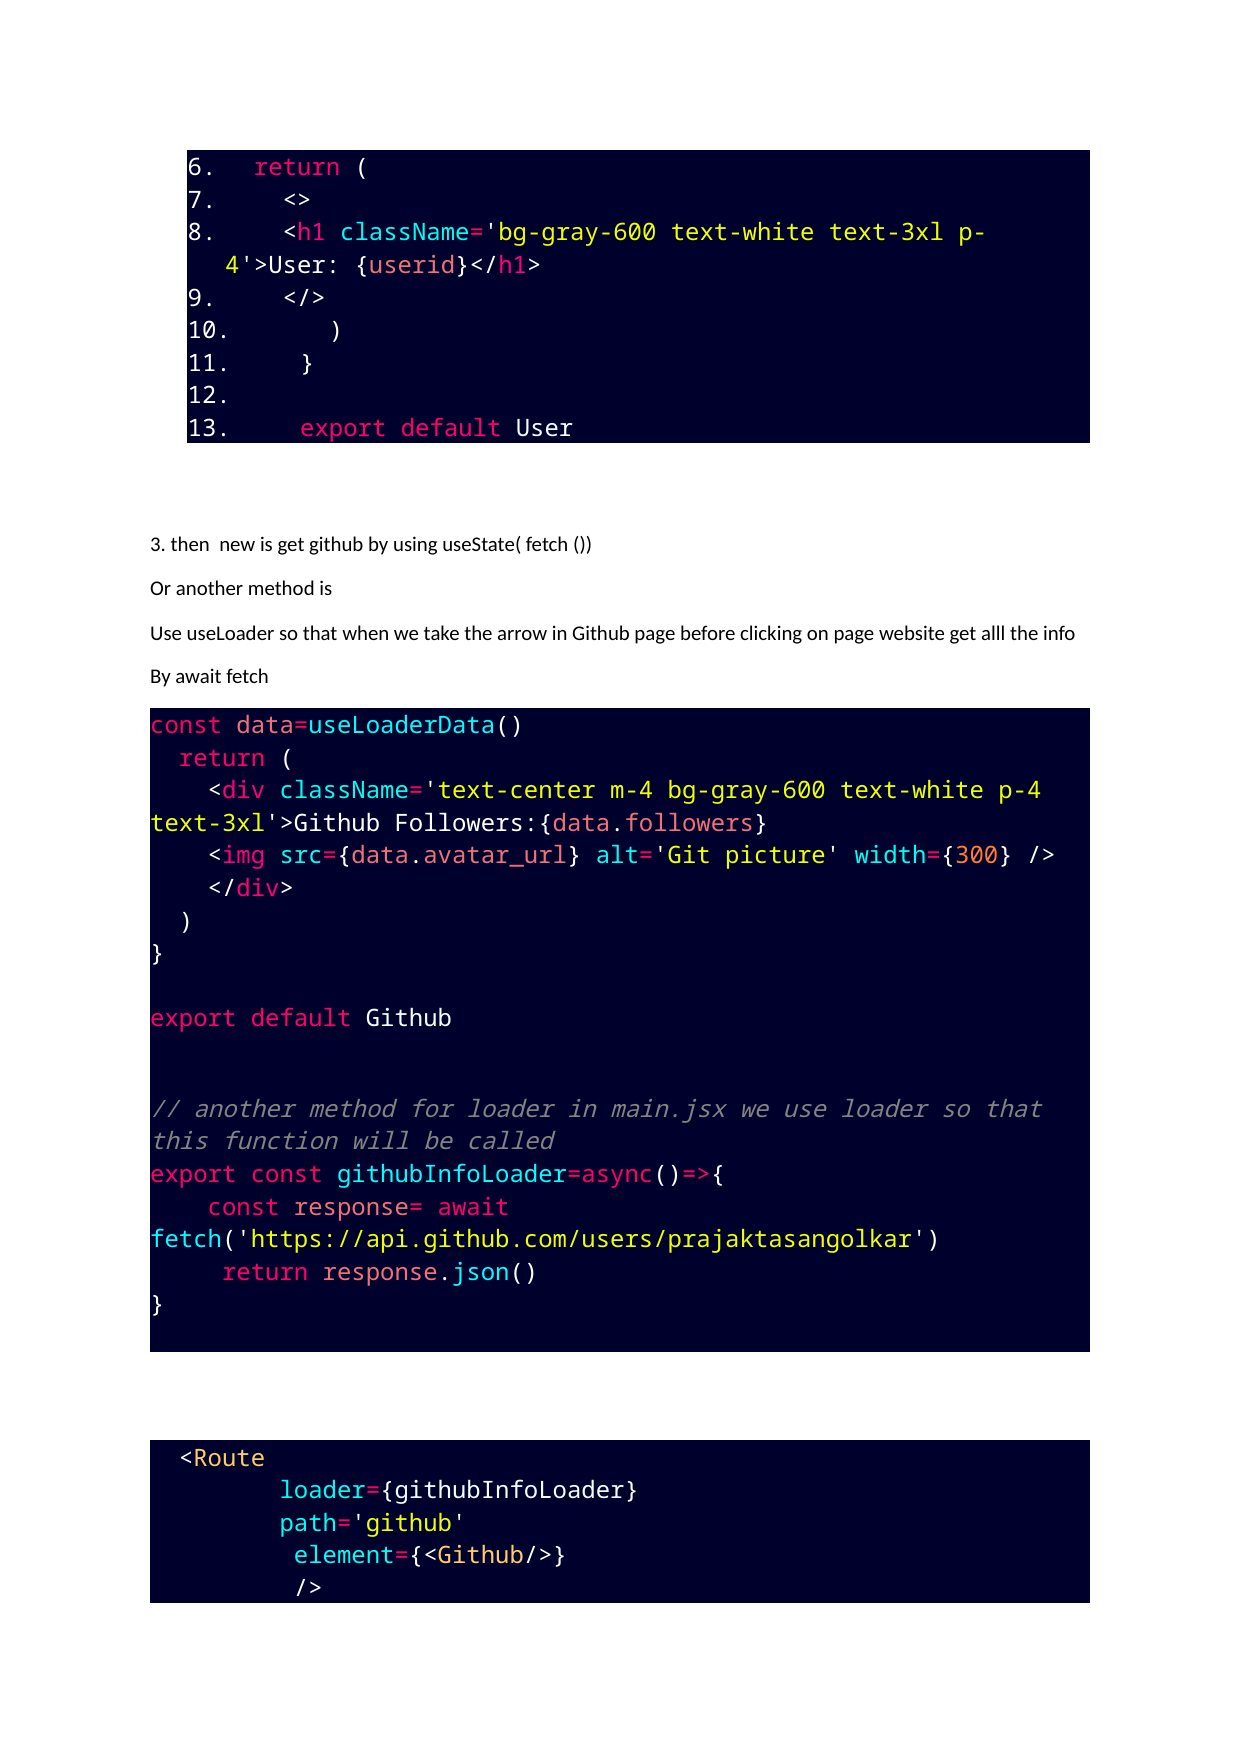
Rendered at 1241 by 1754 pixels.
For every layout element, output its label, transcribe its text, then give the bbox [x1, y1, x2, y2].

text <Route [150, 1440, 1090, 1473]
text 3. then new is get github by using useState( fetch ()) [150, 532, 1090, 557]
text loader={githubInfoLoader} [150, 1473, 1090, 1506]
text const response= await fetch('https://api.github.com/users/prajaktasangolkar') [150, 1189, 1090, 1254]
text Use useLoader so that when we take the arrow in Github page before clicking on page website get alll the info [150, 620, 1090, 645]
text } [150, 936, 1090, 969]
text export default Github [150, 1001, 1090, 1034]
text By await fetch [150, 664, 1090, 689]
text element={<Github/>} [150, 1538, 1090, 1571]
list export default User [187, 411, 1090, 443]
text path='github' [150, 1506, 1090, 1538]
text /> [150, 1571, 1090, 1603]
text <img src={data.avatar_url} alt='Git picture' width={300} /> [150, 838, 1090, 871]
text return response.json() [150, 1254, 1090, 1287]
text <div className='text-center m-4 bg-gray-600 text-white p-4 text-3xl'>Github Followers:{data.followers} [150, 773, 1090, 838]
list <h1 className='bg-gray-600 text-white text-3xl p-4'>User: {userid}</h1> [187, 215, 1090, 280]
text } [150, 1287, 1090, 1320]
text export const githubInfoLoader=async()=>{ [150, 1157, 1090, 1189]
list </> [187, 280, 1090, 313]
text return ( [150, 740, 1090, 773]
list } [187, 346, 1090, 378]
text </div> [150, 871, 1090, 903]
text // another method for loader in main.jsx we use loader so that this function will be called [150, 1091, 1090, 1157]
list ) [187, 313, 1090, 346]
list <> [187, 183, 1090, 215]
text ) [150, 903, 1090, 936]
list return ( [187, 150, 1090, 183]
text const data=useLoaderData() [150, 708, 1090, 740]
text Or another method is [150, 576, 1090, 601]
